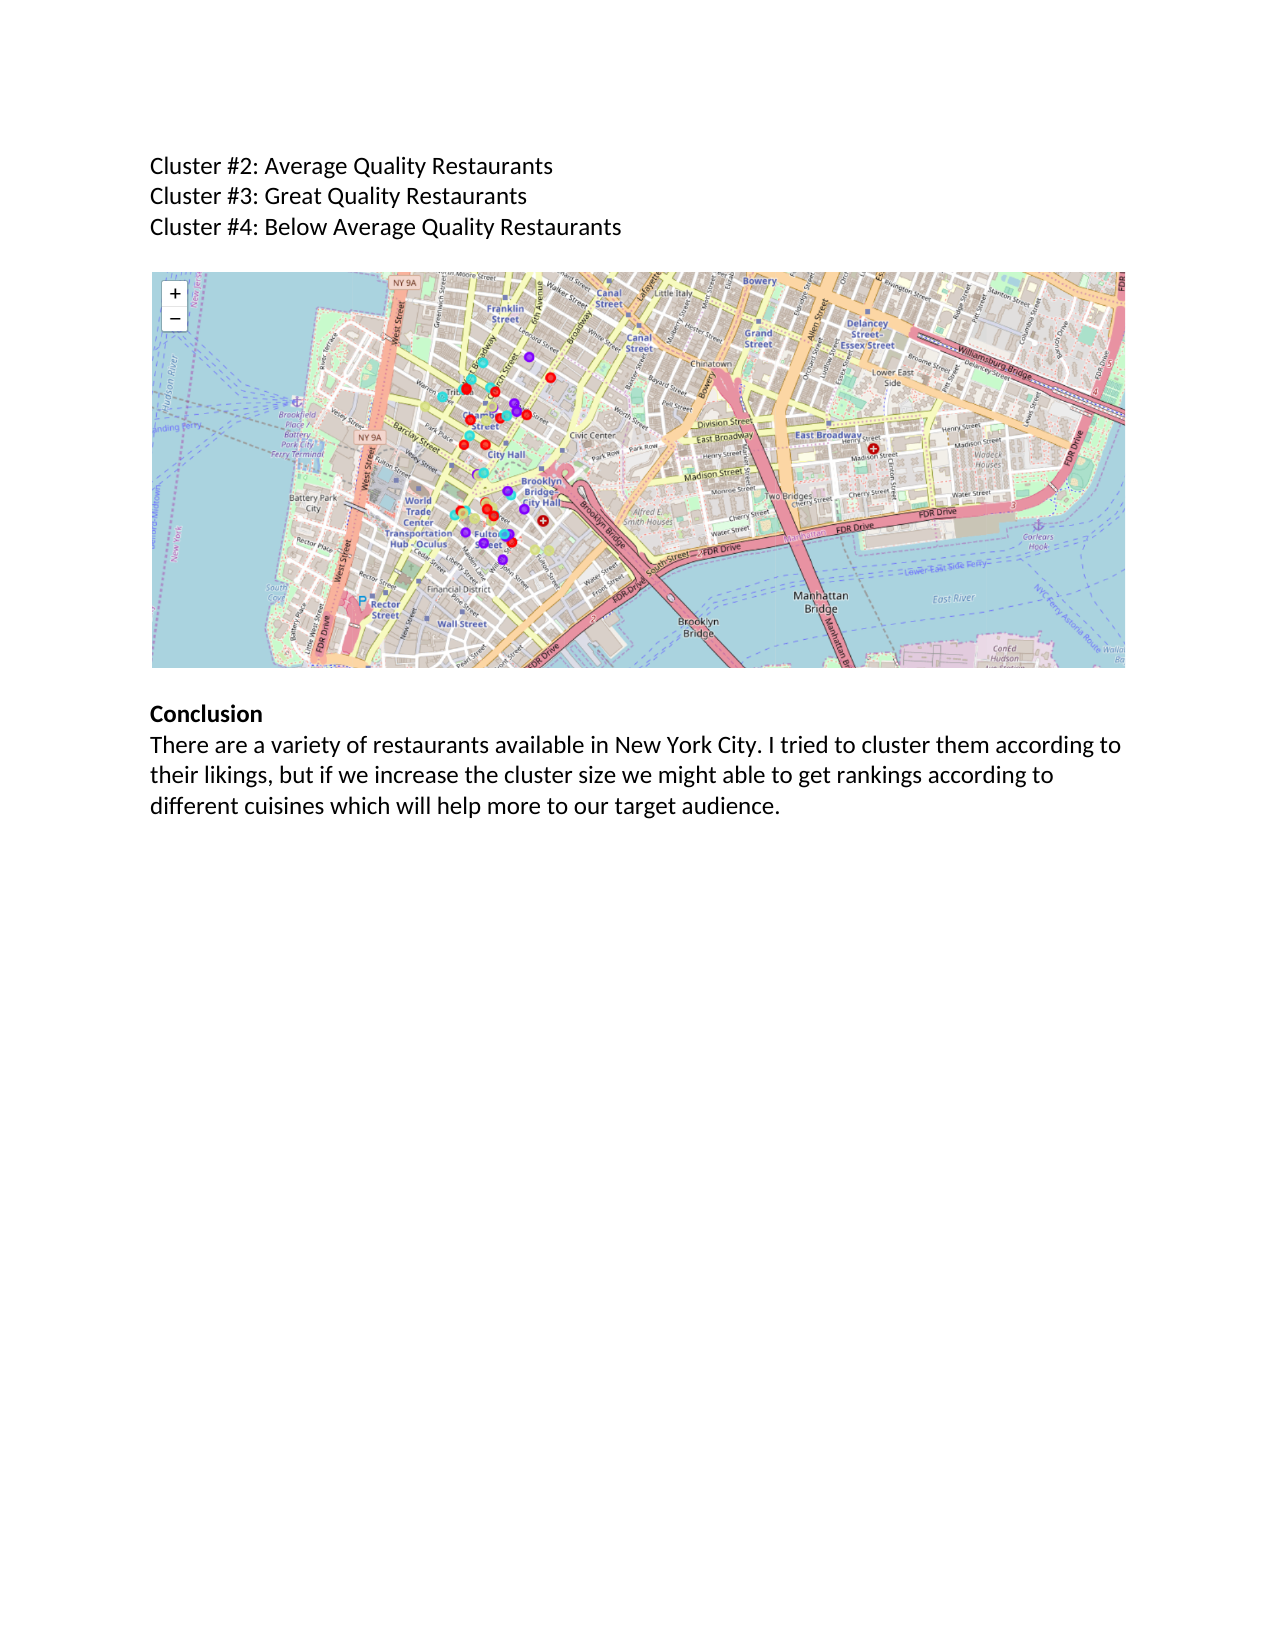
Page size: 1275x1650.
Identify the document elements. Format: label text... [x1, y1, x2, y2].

text Cluster #2: Average Quality Restaurants [150, 150, 1125, 181]
text Cluster #3: Great Quality Restaurants [150, 181, 1125, 211]
text Conclusion [150, 698, 1125, 729]
text There are a variety of restaurants available in New York City. I tried to cluster them according to their likings, but if we increase the cluster size we might able to get rankings according to different cuisines which will help more to our target audience. [150, 729, 1125, 821]
text Cluster #4: Below Average Quality Restaurants [150, 211, 1125, 242]
picture [150, 272, 1125, 668]
